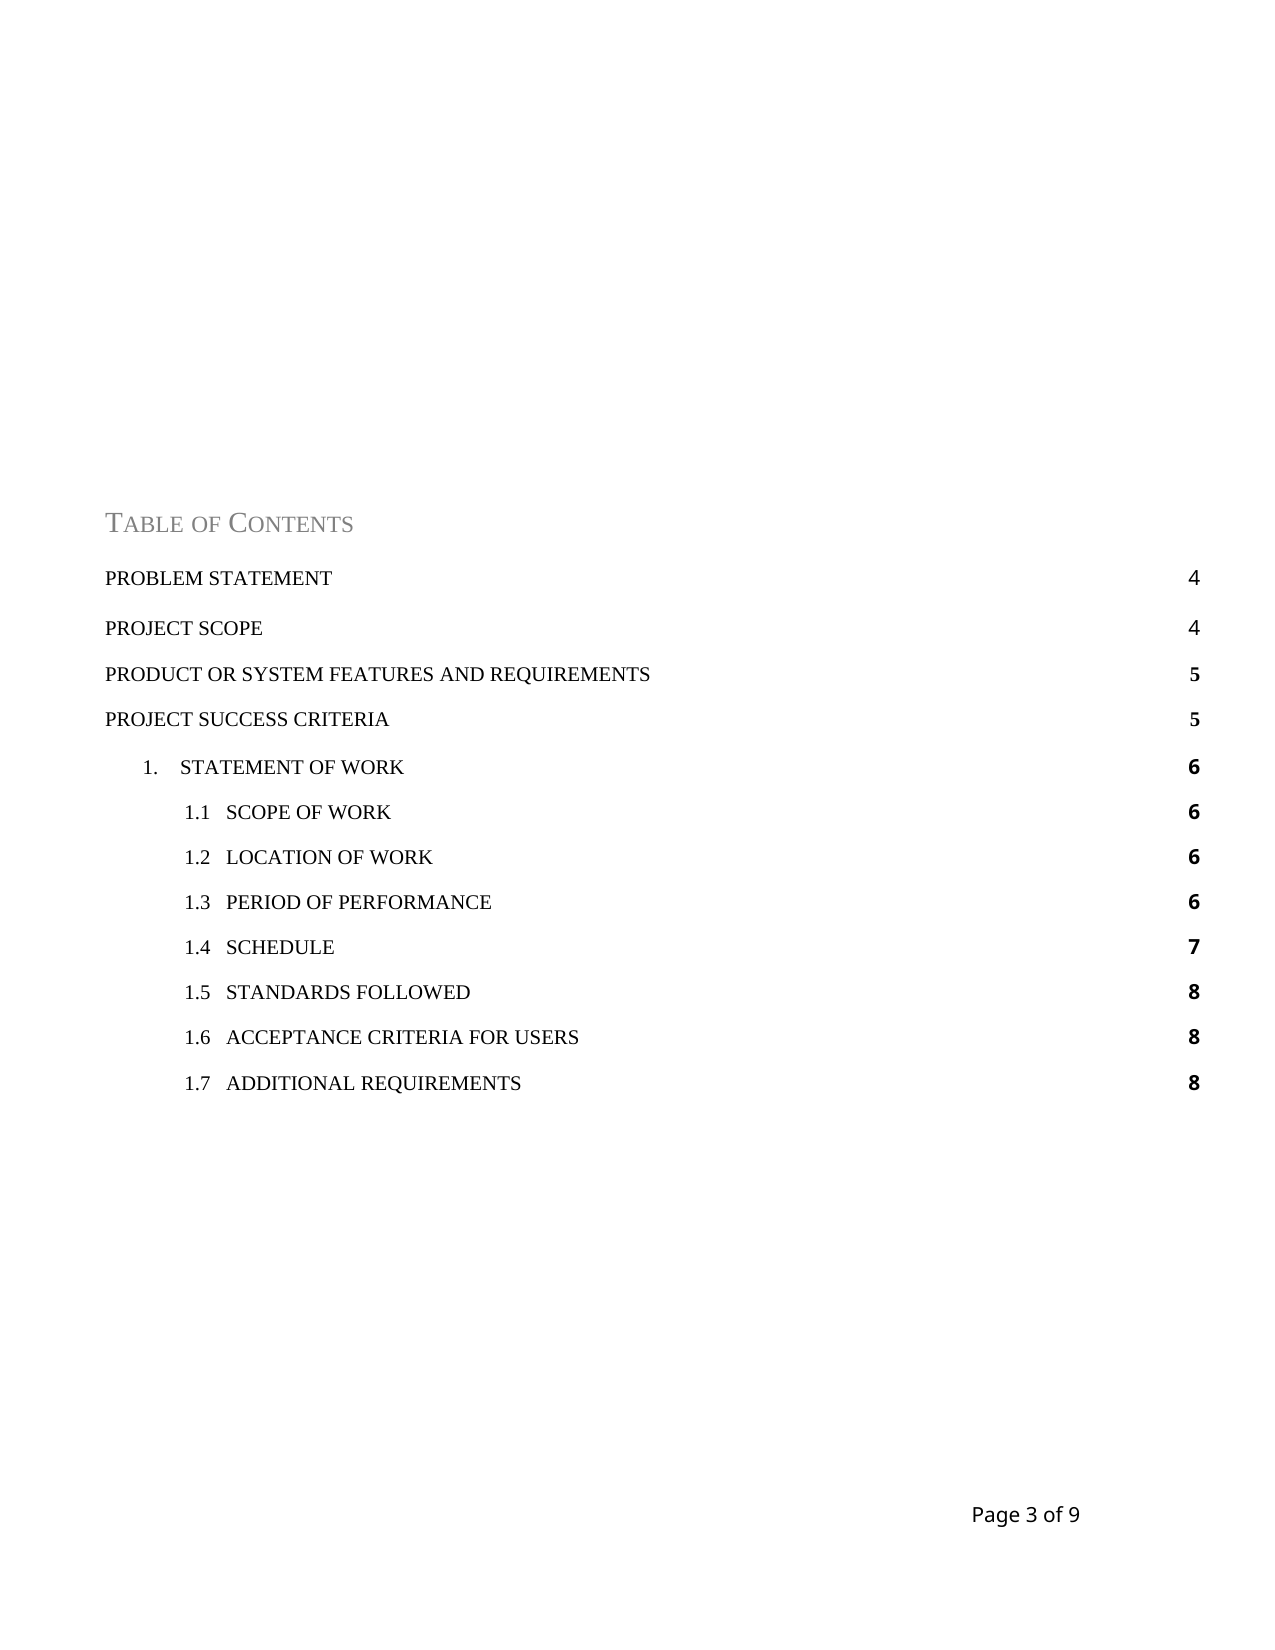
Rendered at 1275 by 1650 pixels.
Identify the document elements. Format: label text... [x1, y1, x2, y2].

text Table of Contents [105, 505, 1200, 538]
